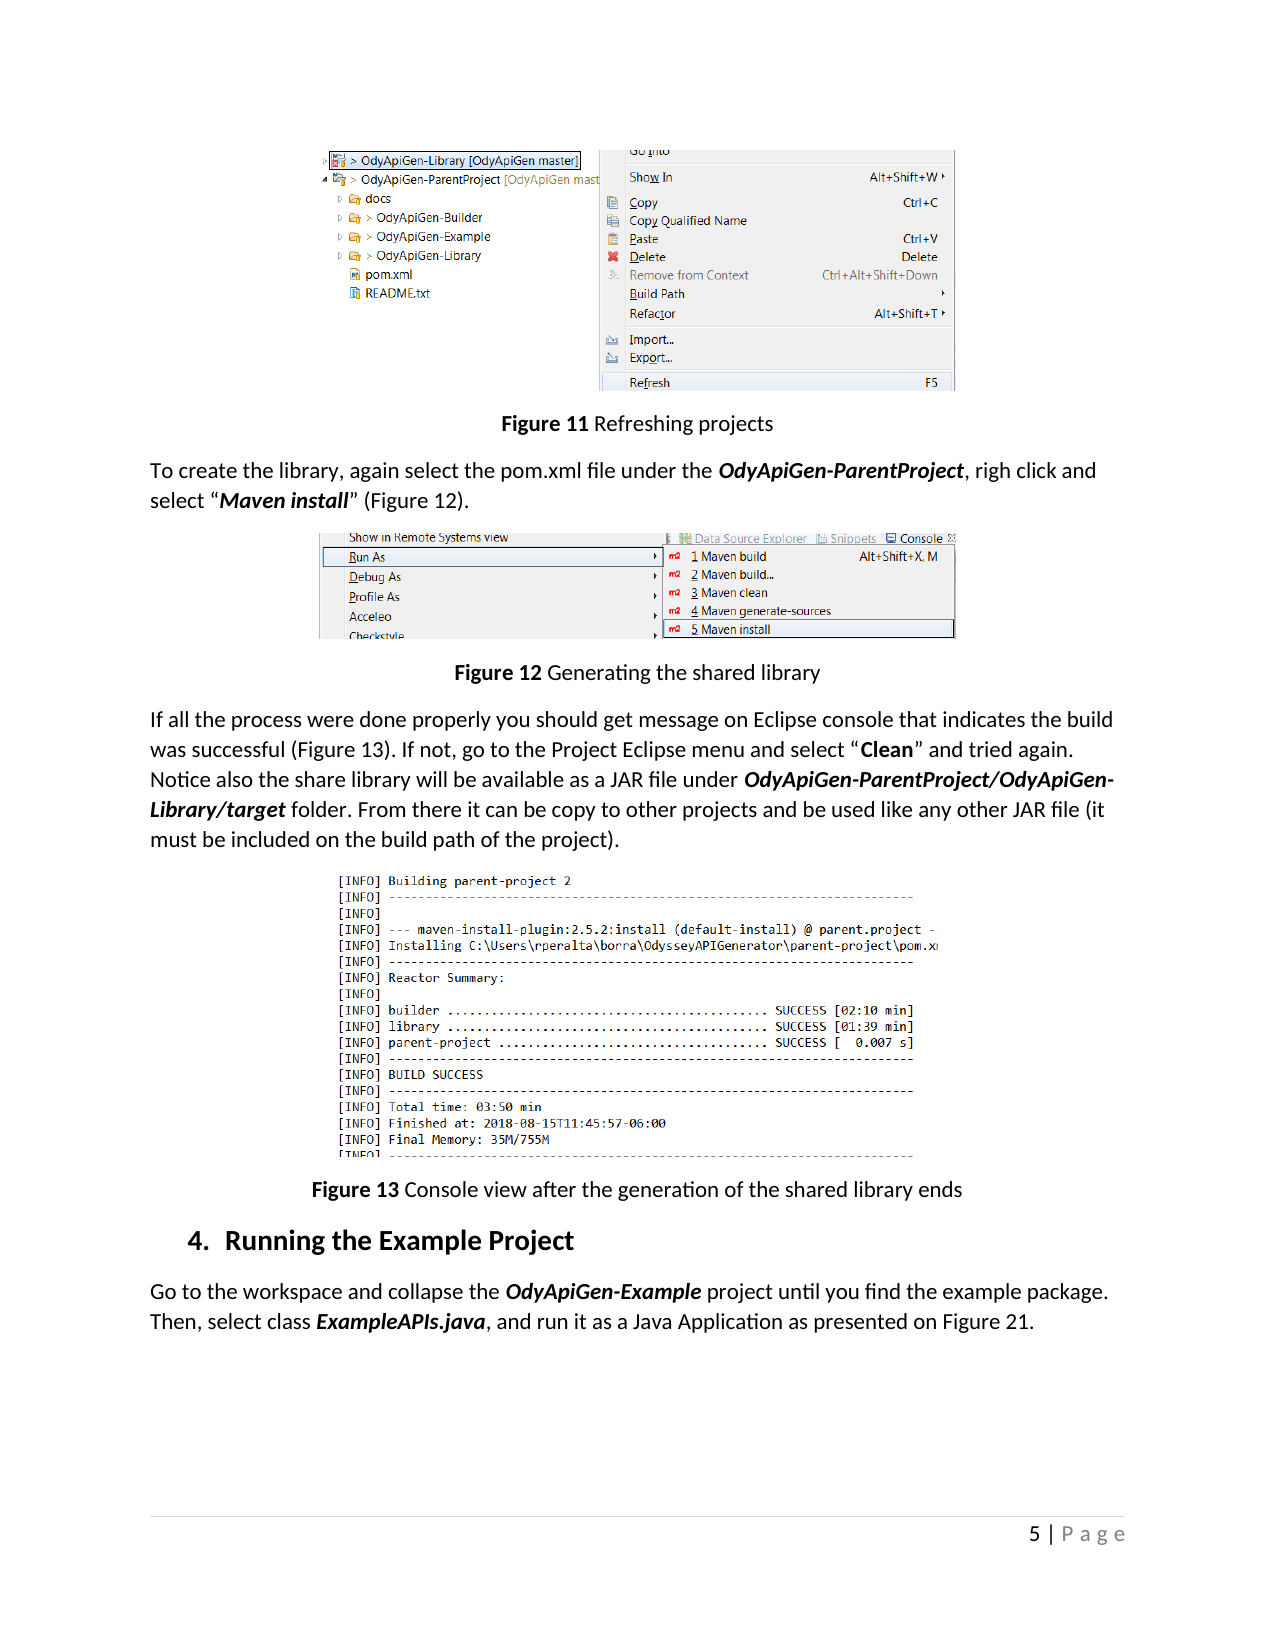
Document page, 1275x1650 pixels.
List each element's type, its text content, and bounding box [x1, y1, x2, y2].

picture [337, 872, 938, 1157]
picture [319, 533, 956, 639]
text Figure 11 Refreshing projects [150, 409, 1125, 437]
picture [319, 150, 956, 391]
text Go to the workspace and collapse the OdyApiGen-Example project until you find the example package. Then, select class ExampleAPIs.java, and run it as a Java Application as presented on Figure 21. [150, 1277, 1125, 1335]
text To create the library, again select the pom.xml file under the OdyApiGen-ParentProject, righ click and select “Maven install” (Figure 12). [150, 456, 1125, 514]
list Running the Example Project [187, 1222, 1125, 1258]
text Figure 13 Console view after the generation of the shared library ends [150, 1175, 1125, 1203]
text If all the process were done properly you should get message on Eclipse console that indicates the build was successful (Figure 13). If not, go to the Project Eclipse menu and select “Clean” and tried again. Notice also the share library will be available as a JAR file under OdyApiGen-ParentProject/OdyApiGen-Library/target folder. From there it can be copy to other projects and be used like any other JAR file (it must be included on the build path of the project). [150, 705, 1125, 854]
text Figure 12 Generating the shared library [150, 658, 1125, 686]
